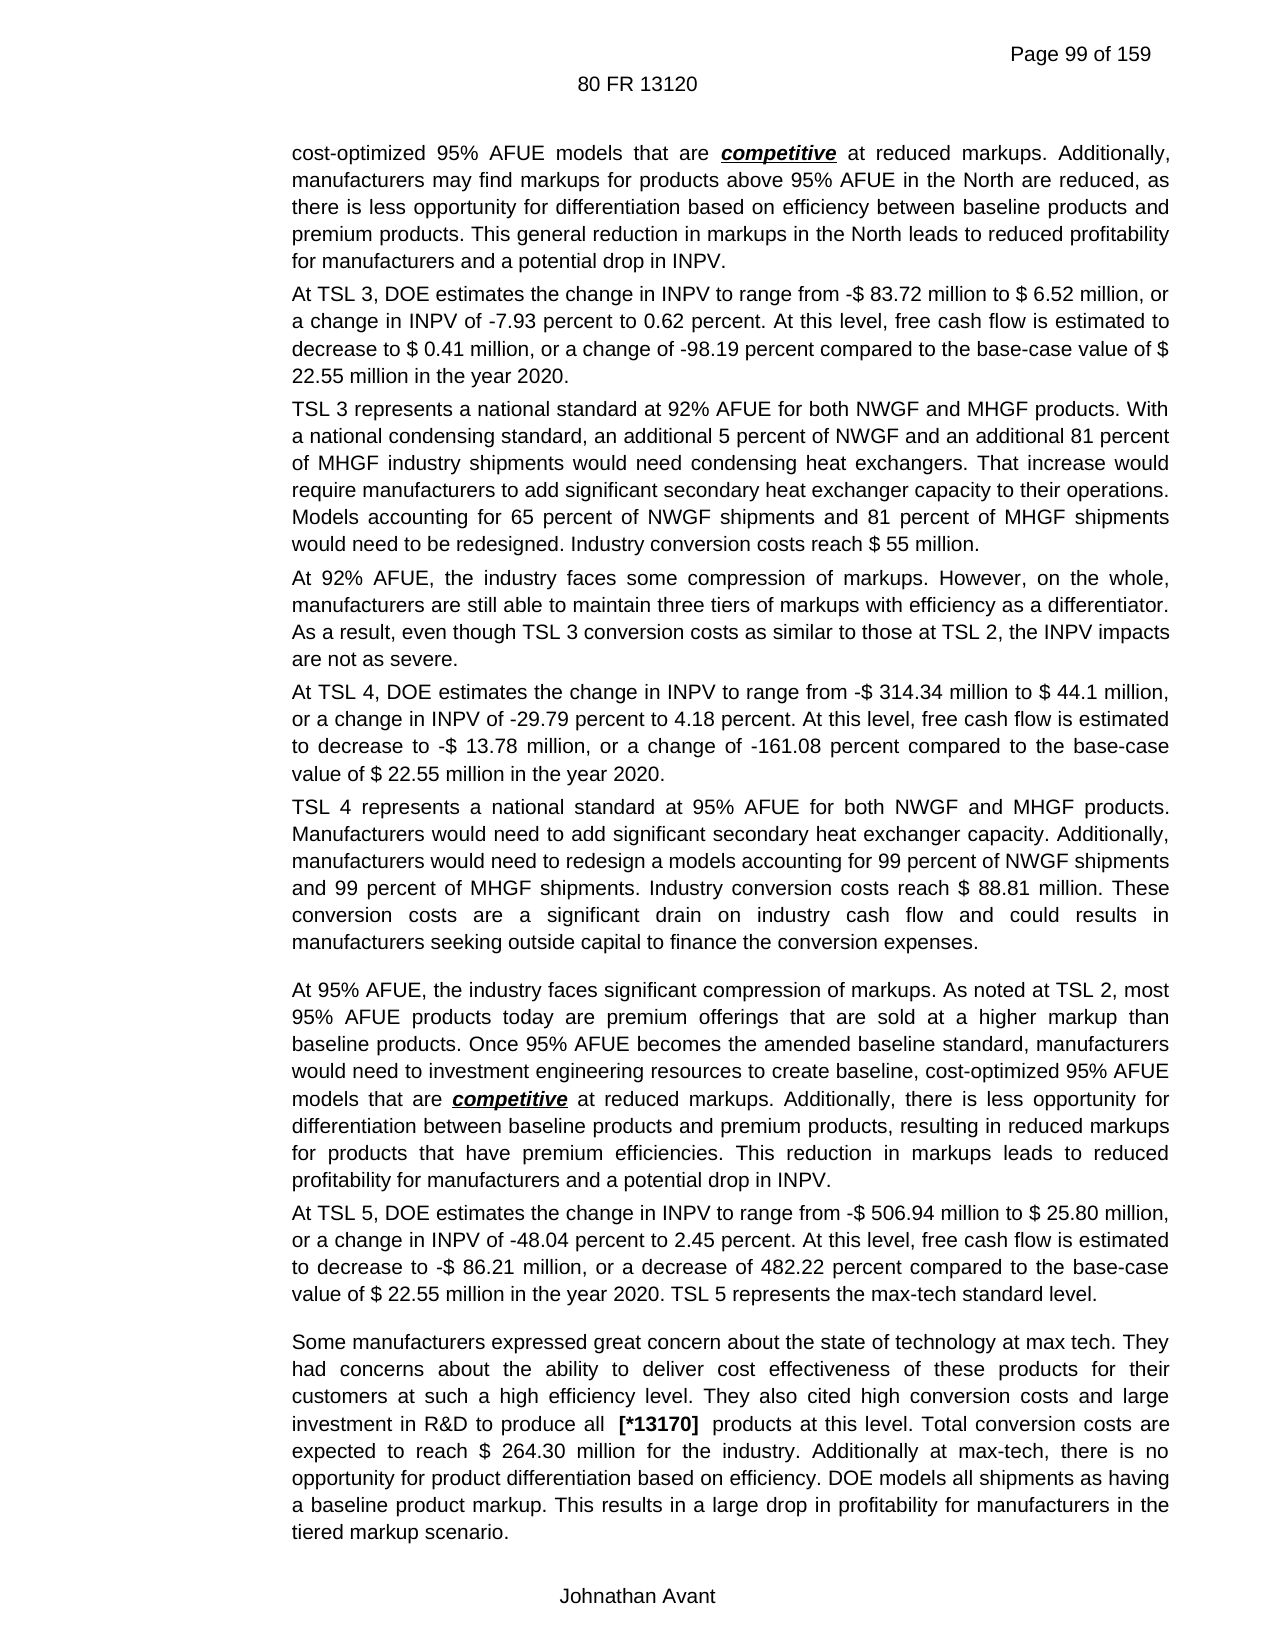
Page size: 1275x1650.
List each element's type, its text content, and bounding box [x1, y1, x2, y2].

text TSL 3 represents a national standard at 92% AFUE for both NWGF and MHGF products. With a national condensing standard, an additional 5 percent of NWGF and an additional 81 percent of MHGF industry shipments would need condensing heat exchangers. That increase would require manufacturers to add significant secondary heat exchanger capacity to their operations. Models accounting for 65 percent of NWGF shipments and 81 percent of MHGF shipments would need to be redesigned. Industry conversion costs reach $ 55 million. [292, 394, 1171, 556]
text At TSL 3, DOE estimates the change in INPV to range from -$ 83.72 million to $ 6.52 million, or a change in INPV of -7.93 percent to 0.62 percent. At this level, free cash flow is estimated to decrease to $ 0.41 million, or a change of -98.19 percent compared to the base-case value of $ 22.55 million in the year 2020. [292, 279, 1171, 387]
text At TSL 5, DOE estimates the change in INPV to range from -$ 506.94 million to $ 25.80 million, or a change in INPV of -48.04 percent to 2.45 percent. At this level, free cash flow is estimated to decrease to -$ 86.21 million, or a decrease of 482.22 percent compared to the base-case value of $ 22.55 million in the year 2020. TSL 5 represents the max-tech standard level. [292, 1198, 1171, 1306]
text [292, 137, 1171, 273]
text At TSL 4, DOE estimates the change in INPV to range from -$ 314.34 million to $ 44.1 million, or a change in INPV of -29.79 percent to 4.18 percent. At this level, free cash flow is estimated to decrease to -$ 13.78 million, or a change of -161.08 percent compared to the base-case value of $ 22.55 million in the year 2020. [292, 677, 1171, 785]
text Some manufacturers expressed great concern about the state of technology at max tech. They had concerns about the ability to deliver cost effectiveness of these products for their customers at such a high efficiency level. They also cited high conversion costs and large investment in R&D to produce all [*13170] products at this level. Total conversion costs are expected to reach $ 264.30 million for the industry. Additionally at max-tech, there is no opportunity for product differentiation based on efficiency. DOE models all shipments as having a baseline product markup. This results in a large drop in profitability for manufacturers in the tiered markup scenario. [292, 1327, 1171, 1544]
text TSL 4 represents a national standard at 95% AFUE for both NWGF and MHGF products. Manufacturers would need to add significant secondary heat exchanger capacity. Additionally, manufacturers would need to redesign a models accounting for 99 percent of NWGF shipments and 99 percent of MHGF shipments. Industry conversion costs reach $ 88.81 million. These conversion costs are a significant drain on industry cash flow and could results in manufacturers seeking outside capital to finance the conversion expenses. [292, 792, 1171, 954]
text At 95% AFUE, the industry faces significant compression of markups. As noted at TSL 2, most 95% AFUE products today are premium offerings that are sold at a higher markup than baseline products. Once 95% AFUE becomes the amended baseline standard, manufacturers would need to investment engineering resources to create baseline, cost-optimized 95% AFUE models that are competitive at reduced markups. Additionally, there is less opportunity for differentiation between baseline products and premium products, resulting in reduced markups for products that have premium efficiencies. This reduction in markups leads to reduced profitability for manufacturers and a potential drop in INPV. [292, 975, 1171, 1192]
text At 92% AFUE, the industry faces some compression of markups. However, on the whole, manufacturers are still able to maintain three tiers of markups with efficiency as a differentiator. As a result, even though TSL 3 conversion costs as similar to those at TSL 2, the INPV impacts are not as severe. [292, 562, 1171, 671]
